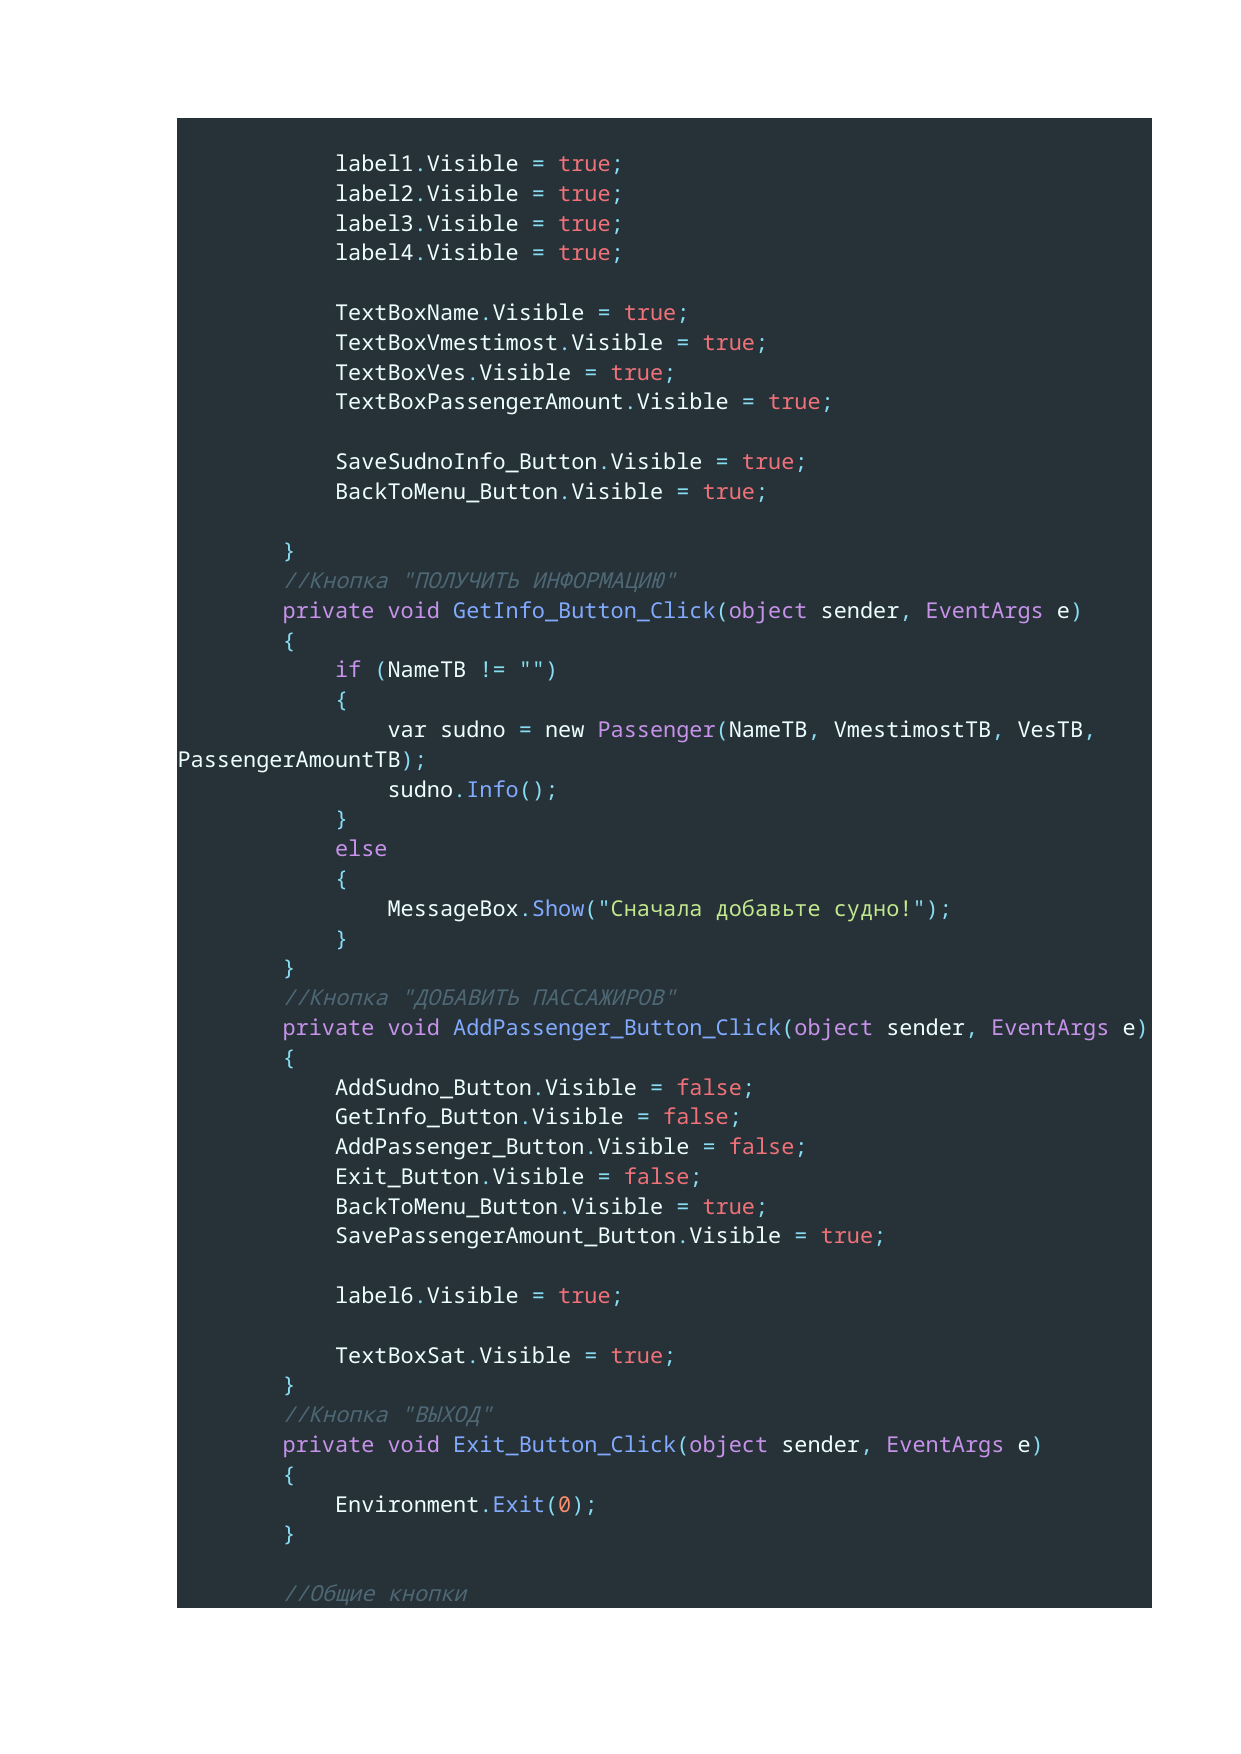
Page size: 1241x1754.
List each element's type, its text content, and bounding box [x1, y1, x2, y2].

text Exit_Button.Visible = false; [177, 1161, 1152, 1191]
text BackToMenu_Button.Visible = true; [177, 1191, 1152, 1220]
text label4.Visible = true; [177, 237, 1152, 267]
text private void GetInfo_Button_Click(object sender, EventArgs e) [177, 595, 1152, 624]
text } [177, 1518, 1152, 1548]
text } [177, 922, 1152, 952]
text //Кнопка "ПОЛУЧИТЬ ИНФОРМАЦИЮ" [177, 565, 1152, 595]
text label2.Visible = true; [177, 178, 1152, 207]
text GetInfo_Button.Visible = false; [177, 1101, 1152, 1131]
text //Кнопка "ВЫХОД" [177, 1399, 1152, 1429]
text { [177, 624, 1152, 654]
text var sudno = new Passenger(NameTB, VmestimostTB, VesTB, PassengerAmountTB); [177, 714, 1152, 773]
text } [177, 803, 1152, 833]
text } [177, 1369, 1152, 1399]
text label3.Visible = true; [177, 207, 1152, 237]
text } [177, 535, 1152, 565]
text sudno.Info(); [177, 773, 1152, 803]
text AddSudno_Button.Visible = false; [177, 1071, 1152, 1101]
text TextBoxSat.Visible = true; [177, 1339, 1152, 1369]
text TextBoxName.Visible = true; [177, 297, 1152, 327]
text { [177, 684, 1152, 714]
text //Кнопка "ДОБАВИТЬ ПАССАЖИРОВ" [177, 982, 1152, 1012]
text label6.Visible = true; [177, 1280, 1152, 1310]
text { [177, 1042, 1152, 1071]
text { [177, 863, 1152, 893]
text label1.Visible = true; [177, 148, 1152, 178]
text private void Exit_Button_Click(object sender, EventArgs e) [177, 1429, 1152, 1459]
text Environment.Exit(0); [177, 1488, 1152, 1518]
text private void AddPassenger_Button_Click(object sender, EventArgs e) [177, 1012, 1152, 1042]
text MessageBox.Show("Сначала добавьте судно!"); [177, 893, 1152, 922]
text TextBoxPassengerAmount.Visible = true; [177, 386, 1152, 416]
text TextBoxVmestimost.Visible = true; [177, 327, 1152, 356]
text } [177, 952, 1152, 982]
text if (NameTB != "") [177, 654, 1152, 684]
text SavePassengerAmount_Button.Visible = true; [177, 1220, 1152, 1250]
text { [177, 1459, 1152, 1488]
text SaveSudnoInfo_Button.Visible = true; [177, 446, 1152, 476]
text else [177, 833, 1152, 863]
text AddPassenger_Button.Visible = false; [177, 1131, 1152, 1161]
text //Общие кнопки [177, 1578, 1152, 1608]
text BackToMenu_Button.Visible = true; [177, 476, 1152, 505]
text TextBoxVes.Visible = true; [177, 356, 1152, 386]
